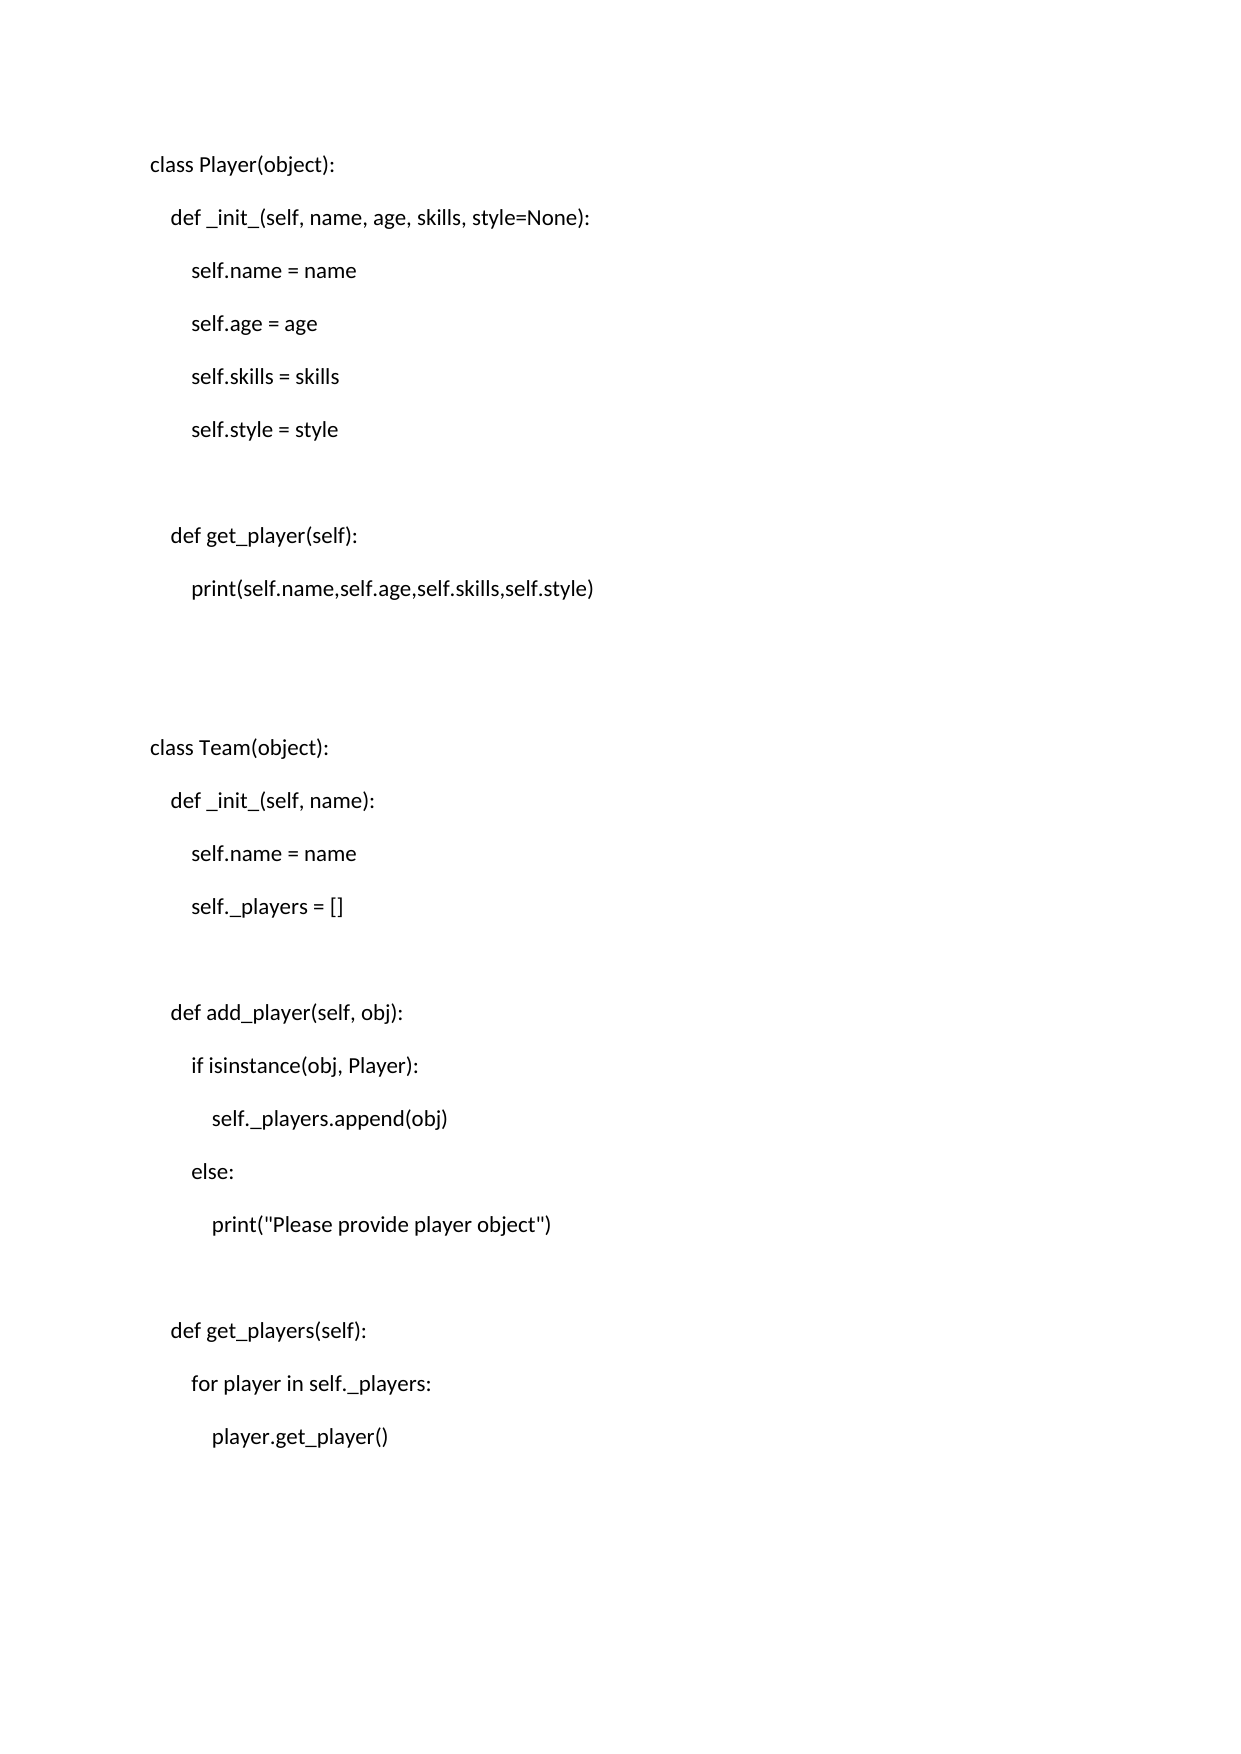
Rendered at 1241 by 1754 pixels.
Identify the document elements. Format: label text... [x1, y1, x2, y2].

text self._players.append(obj) [150, 1104, 1090, 1132]
text else: [150, 1157, 1090, 1185]
text self.skills = skills [150, 362, 1090, 390]
text self.name = name [150, 256, 1090, 284]
text def get_player(self): [150, 521, 1090, 549]
text self.age = age [150, 309, 1090, 337]
text self.style = style [150, 415, 1090, 443]
text print(self.name,self.age,self.skills,self.style) [150, 574, 1090, 602]
text self._players = [] [150, 892, 1090, 920]
text def _init_(self, name, age, skills, style=None): [150, 203, 1090, 231]
text class Team(object): [150, 733, 1090, 761]
text def get_players(self): [150, 1316, 1090, 1344]
text def _init_(self, name): [150, 786, 1090, 814]
text player.get_player() [150, 1422, 1090, 1451]
text class Player(object): [150, 150, 1090, 178]
text if isinstance(obj, Player): [150, 1051, 1090, 1079]
text for player in self._players: [150, 1369, 1090, 1397]
text self.name = name [150, 839, 1090, 867]
text print("Please provide player object") [150, 1210, 1090, 1238]
text def add_player(self, obj): [150, 998, 1090, 1026]
